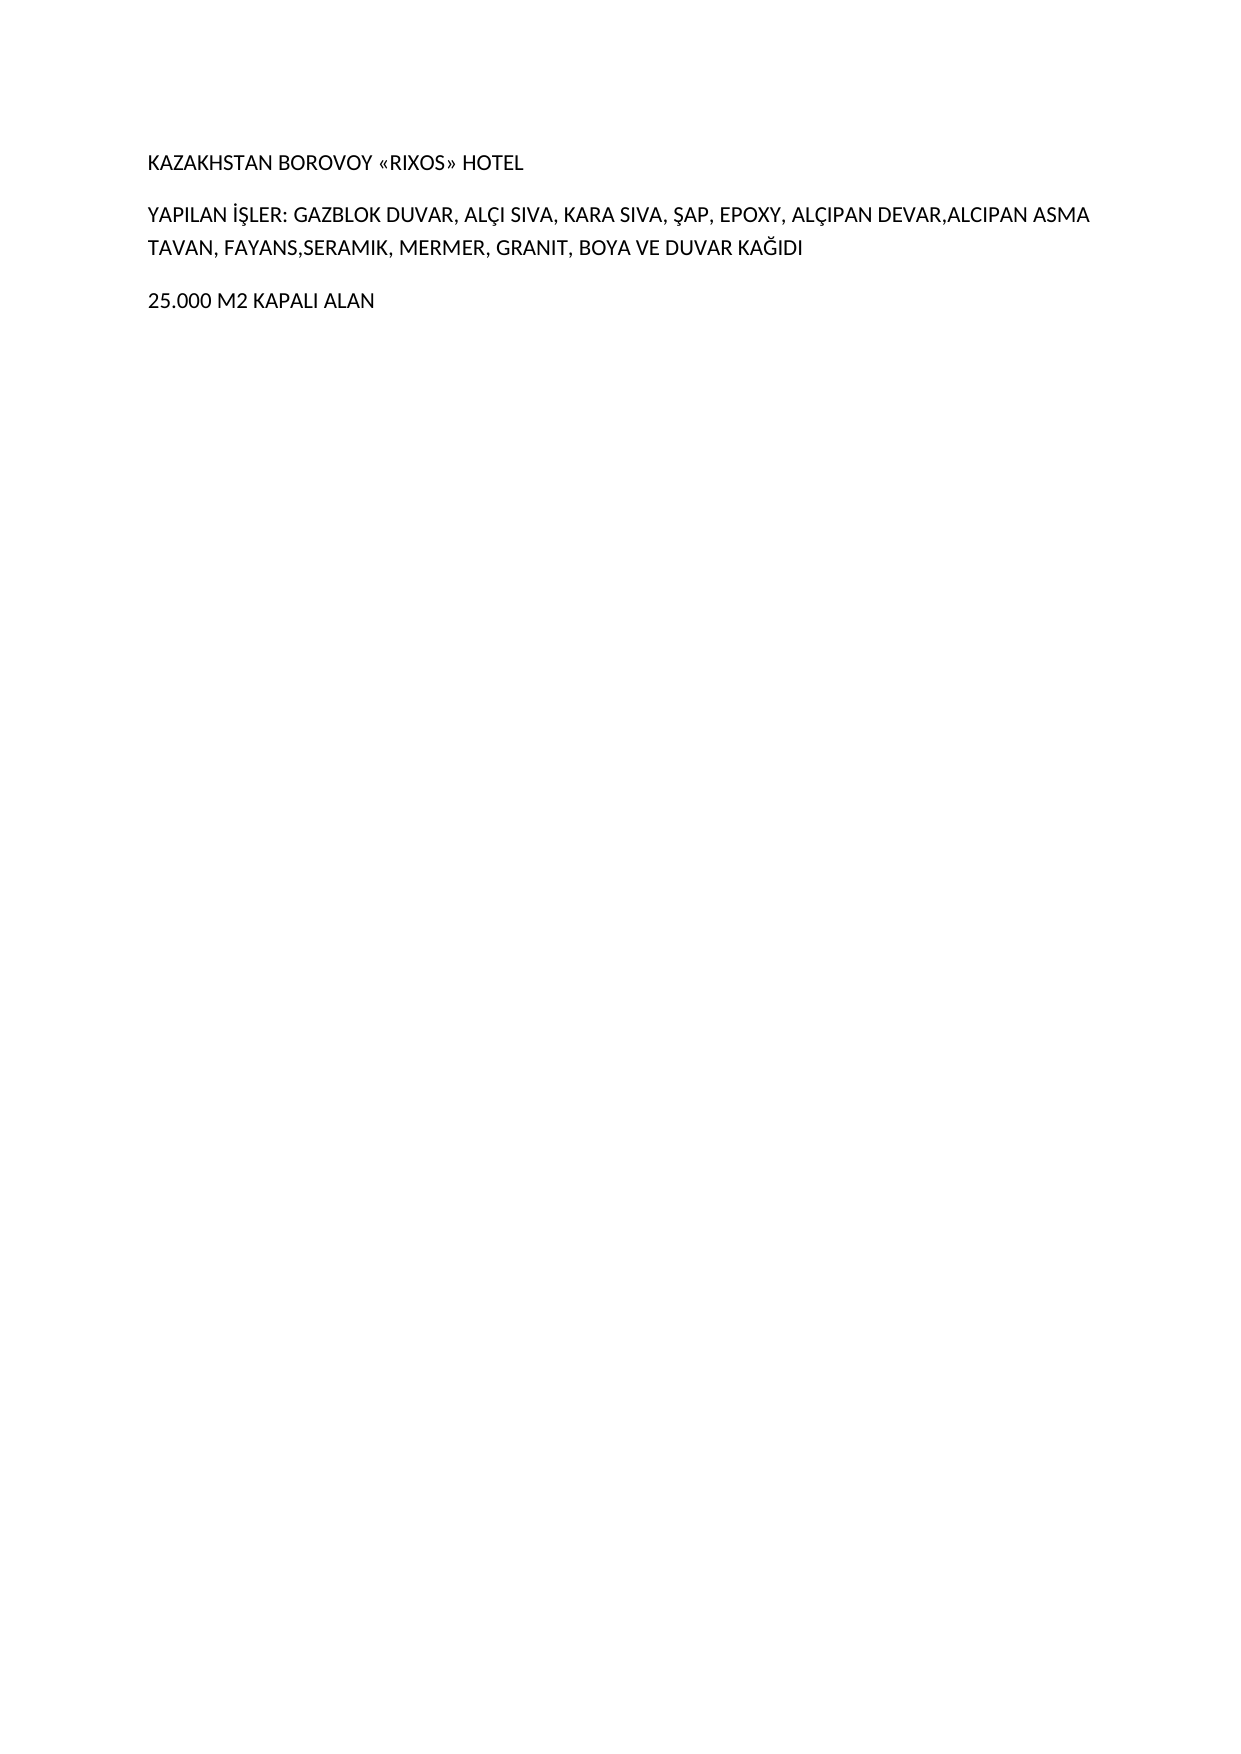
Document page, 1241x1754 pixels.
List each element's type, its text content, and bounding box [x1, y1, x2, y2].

text 25.000 M2 KAPALI ALAN [148, 286, 1093, 314]
text YAPILAN İŞLER: GAZBLOK DUVAR, ALÇI SIVA, KARA SIVA, ŞAP, EPOXY, ALÇIPAN DEVAR,ALCIPAN ASMA TAVAN, FAYANS,SERAMIK, MERMER, GRANIT, BOYA VE DUVAR KAĞIDI [148, 201, 1093, 261]
text KAZAKHSTAN BOROVOY «RIXOS» HOTEL [148, 148, 1093, 176]
